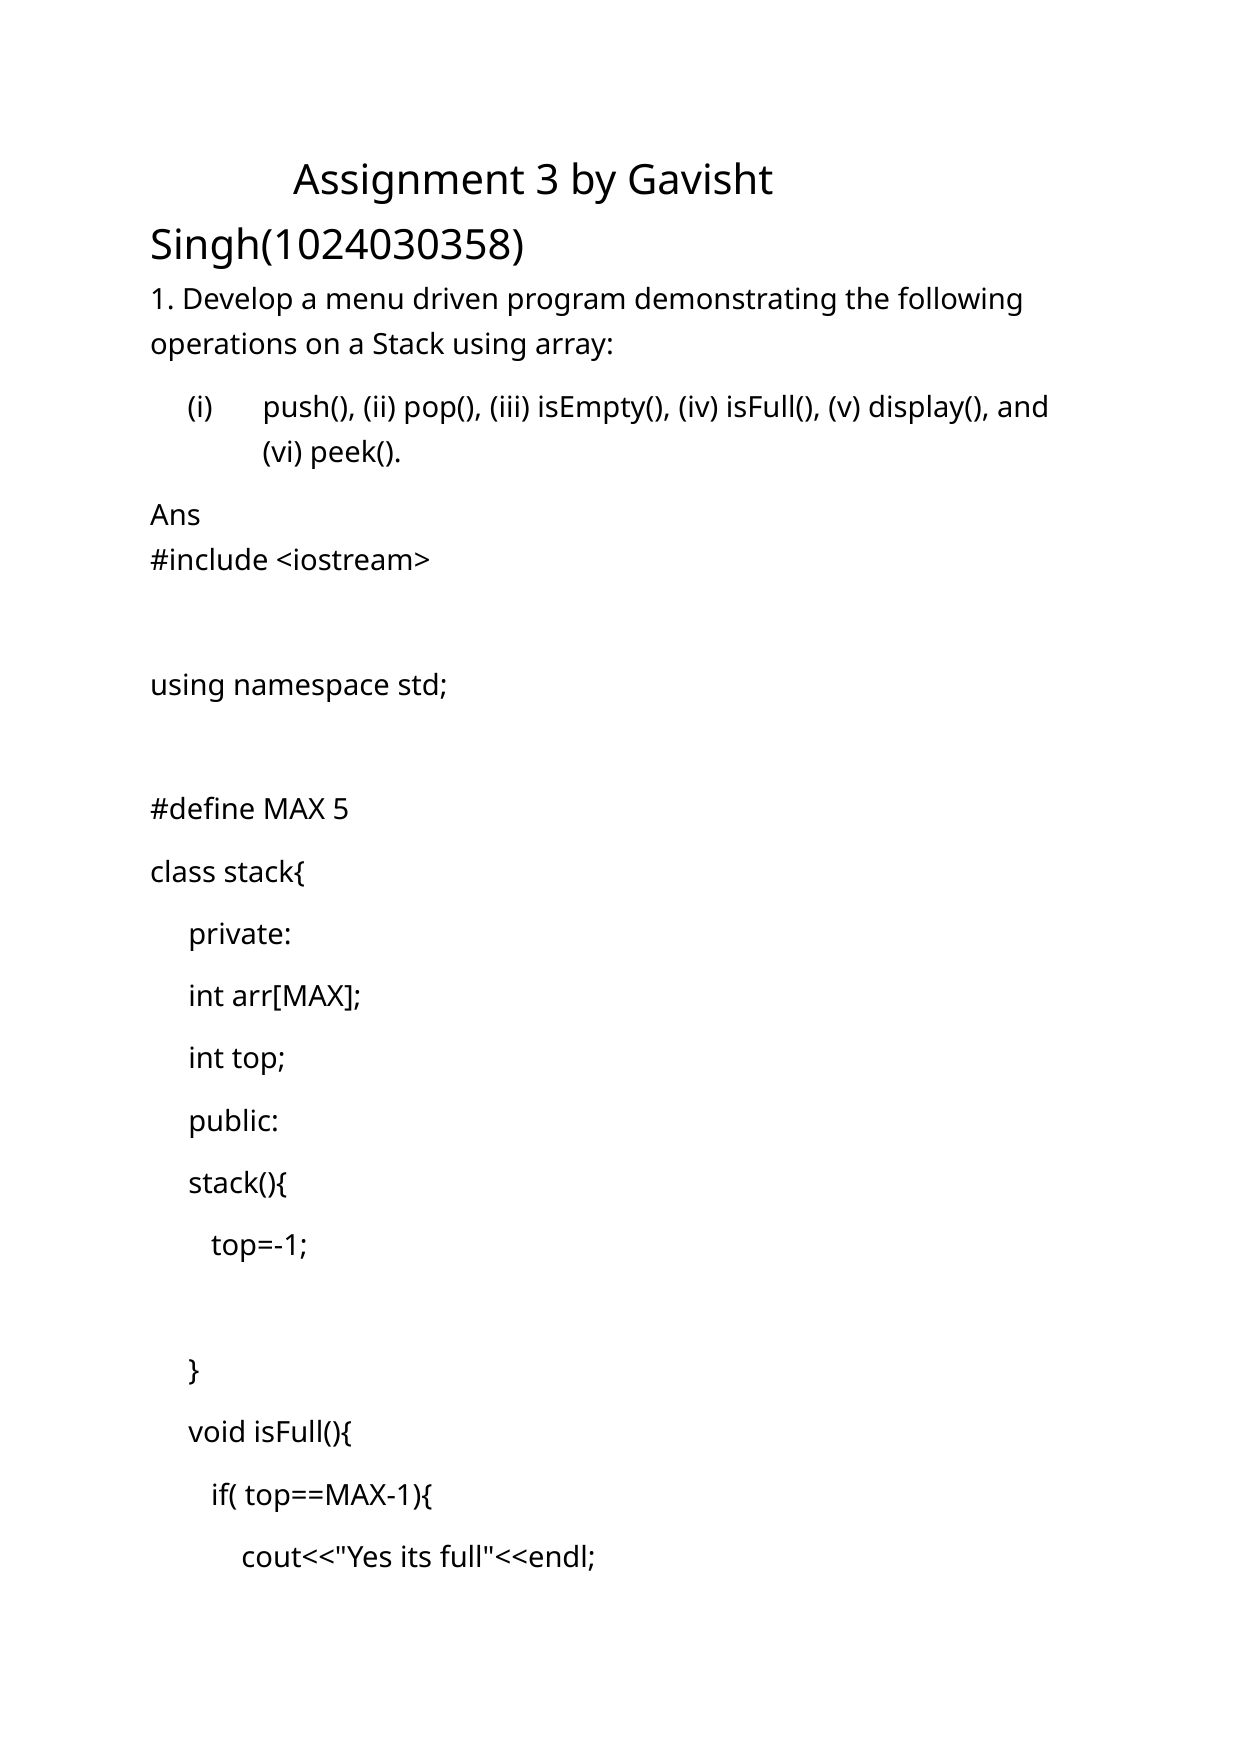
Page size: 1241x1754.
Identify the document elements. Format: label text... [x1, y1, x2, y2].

text int top; [150, 1038, 1090, 1077]
text cout<<"Yes its full"<<endl; [150, 1536, 1090, 1576]
text private: [150, 913, 1090, 953]
text if( top==MAX-1){ [150, 1474, 1090, 1513]
text stack(){ [150, 1162, 1090, 1202]
text } [150, 1349, 1090, 1389]
text Ans #include <iostream> [150, 494, 1090, 579]
text void isFull(){ [150, 1411, 1090, 1451]
text public: [150, 1100, 1090, 1140]
list push(), (ii) pop(), (iii) isEmpty(), (iv) isFull(), (v) display(), and (vi) peek(). [187, 386, 1090, 471]
text #define MAX 5 [150, 788, 1090, 828]
text using namespace std; [150, 664, 1090, 704]
text class stack{ [150, 851, 1090, 891]
text Assignment 3 by Gavisht Singh(1024030358) 1. Develop a menu driven program demonstrating the following operations on a Stack using array: [150, 150, 1090, 363]
text top=-1; [150, 1224, 1090, 1264]
text int arr[MAX]; [150, 975, 1090, 1015]
